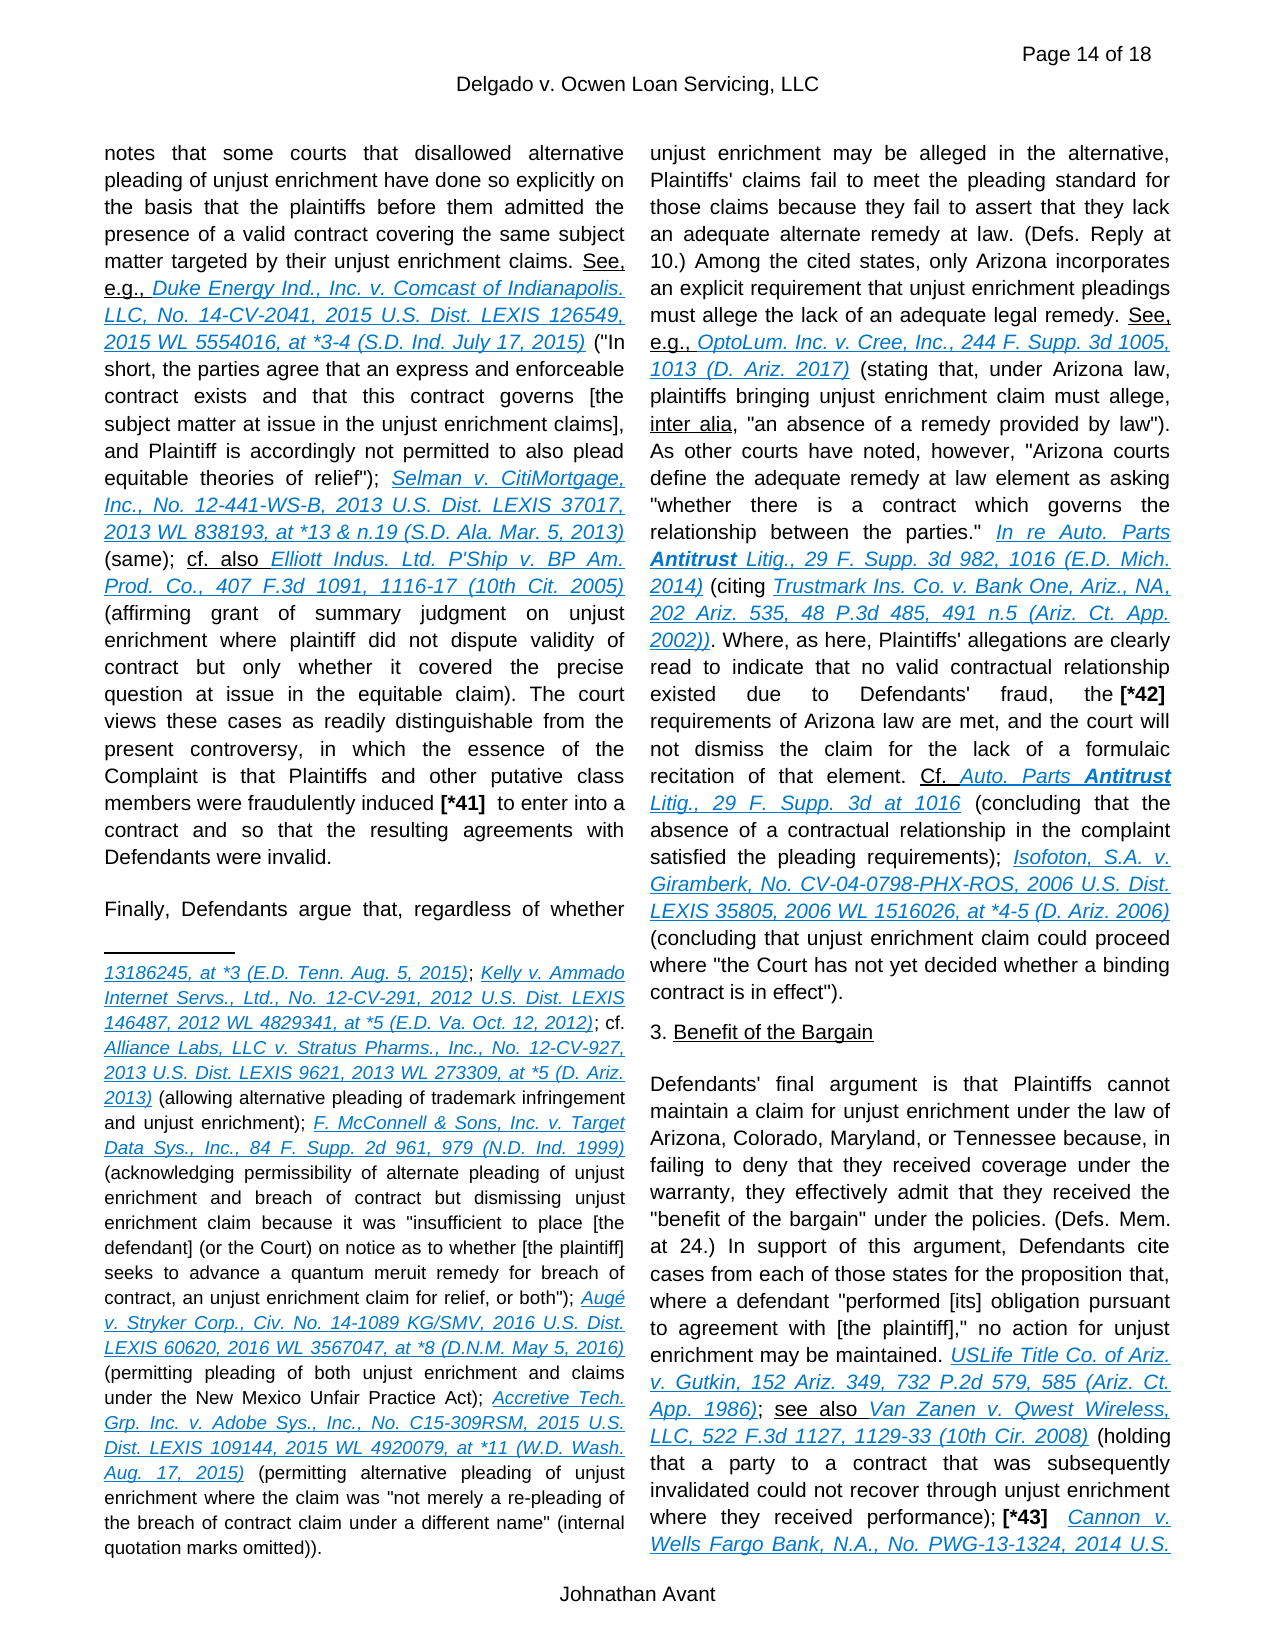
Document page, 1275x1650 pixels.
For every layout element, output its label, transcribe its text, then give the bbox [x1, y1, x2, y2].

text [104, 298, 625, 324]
text Finally, Defendants argue that, regardless of whether unjust enrichment may be alleged in the alternative, Plaintiffs' claims fail to meet the pleading standard for those claims because they fail to assert that they lack an adequate alternate remedy at law. (Defs. Reply at 10.) Among the cited states, only Arizona incorporates an explicit requirement that unjust enrichment pleadings must allege the lack of an adequate legal remedy. See, e.g., OptoLum. Inc. v. Cree, Inc., 244 F. Supp. 3d 1005, 1013 (D. Ariz. 2017) (stating that, under Arizona law, plaintiffs bringing unjust enrichment claim must allege, inter alia, "an absence of a remedy provided by law"). As other courts have noted, however, "Arizona courts define the adequate remedy at law element as asking "whether there is a contract which governs the relationship between the parties." In re Auto. Parts Antitrust Litig., 29 F. Supp. 3d 982, 1016 (E.D. Mich. 2014) (citing Trustmark Ins. Co. v. Bank One, Ariz., NA, 202 Ariz. 535, 48 P.3d 485, 491 n.5 (Ariz. Ct. App. 2002)). Where, as here, Plaintiffs' allegations are clearly read to indicate that no valid contractual relationship existed due to Defendants' fraud, the [*42] requirements of Arizona law are met, and the court will not dismiss the claim for the lack of a formulaic recitation of that element. Cf. Auto. Parts Antitrust Litig., 29 F. Supp. 3d at 1016 (concluding that the absence of a contractual relationship in the complaint satisfied the pleading requirements); Isofoton, S.A. v. Giramberk, No. CV-04-0798-PHX-ROS, 2006 U.S. Dist. LEXIS 35805, 2006 WL 1516026, at *4-5 (D. Ariz. 2006) (concluding that unjust enrichment claim could proceed where "the Court has not yet decided whether a binding contract is in effect"). [650, 137, 1171, 568]
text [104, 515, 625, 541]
text Finally, Defendants argue that, regardless of whether unjust enrichment may be alleged in the alternative, Plaintiffs' claims fail to meet the pleading standard for those claims because they fail to assert that they lack an adequate alternate remedy at law. (Defs. Reply at 10.) Among the cited states, only Arizona incorporates an explicit requirement that unjust enrichment pleadings must allege the lack of an adequate legal remedy. See, e.g., OptoLum. Inc. v. Cree, Inc., 244 F. Supp. 3d 1005, 1013 (D. Ariz. 2017) (stating that, under Arizona law, plaintiffs bringing unjust enrichment claim must allege, inter alia, "an absence of a remedy provided by law"). As other courts have noted, however, "Arizona courts define the adequate remedy at law element as asking "whether there is a contract which governs the relationship between the parties." In re Auto. Parts Antitrust Litig., 29 F. Supp. 3d 982, 1016 (E.D. Mich. 2014) (citing Trustmark Ins. Co. v. Bank One, Ariz., NA, 202 Ariz. 535, 48 P.3d 485, 491 n.5 (Ariz. Ct. App. 2002)). Where, as here, Plaintiffs' allegations are clearly read to indicate that no valid contractual relationship existed due to Defendants' fraud, the [*42] requirements of Arizona law are met, and the court will not dismiss the claim for the lack of a formulaic recitation of that element. Cf. Auto. Parts Antitrust Litig., 29 F. Supp. 3d at 1016 (concluding that the absence of a contractual relationship in the complaint satisfied the pleading requirements); Isofoton, S.A. v. Giramberk, No. CV-04-0798-PHX-ROS, 2006 U.S. Dist. LEXIS 35805, 2006 WL 1516026, at *4-5 (D. Ariz. 2006) (concluding that unjust enrichment claim could proceed where "the Court has not yet decided whether a binding contract is in effect"). [650, 569, 1171, 893]
text 3. Benefit of the Bargain [650, 1017, 1171, 1044]
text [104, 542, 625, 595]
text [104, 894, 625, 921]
